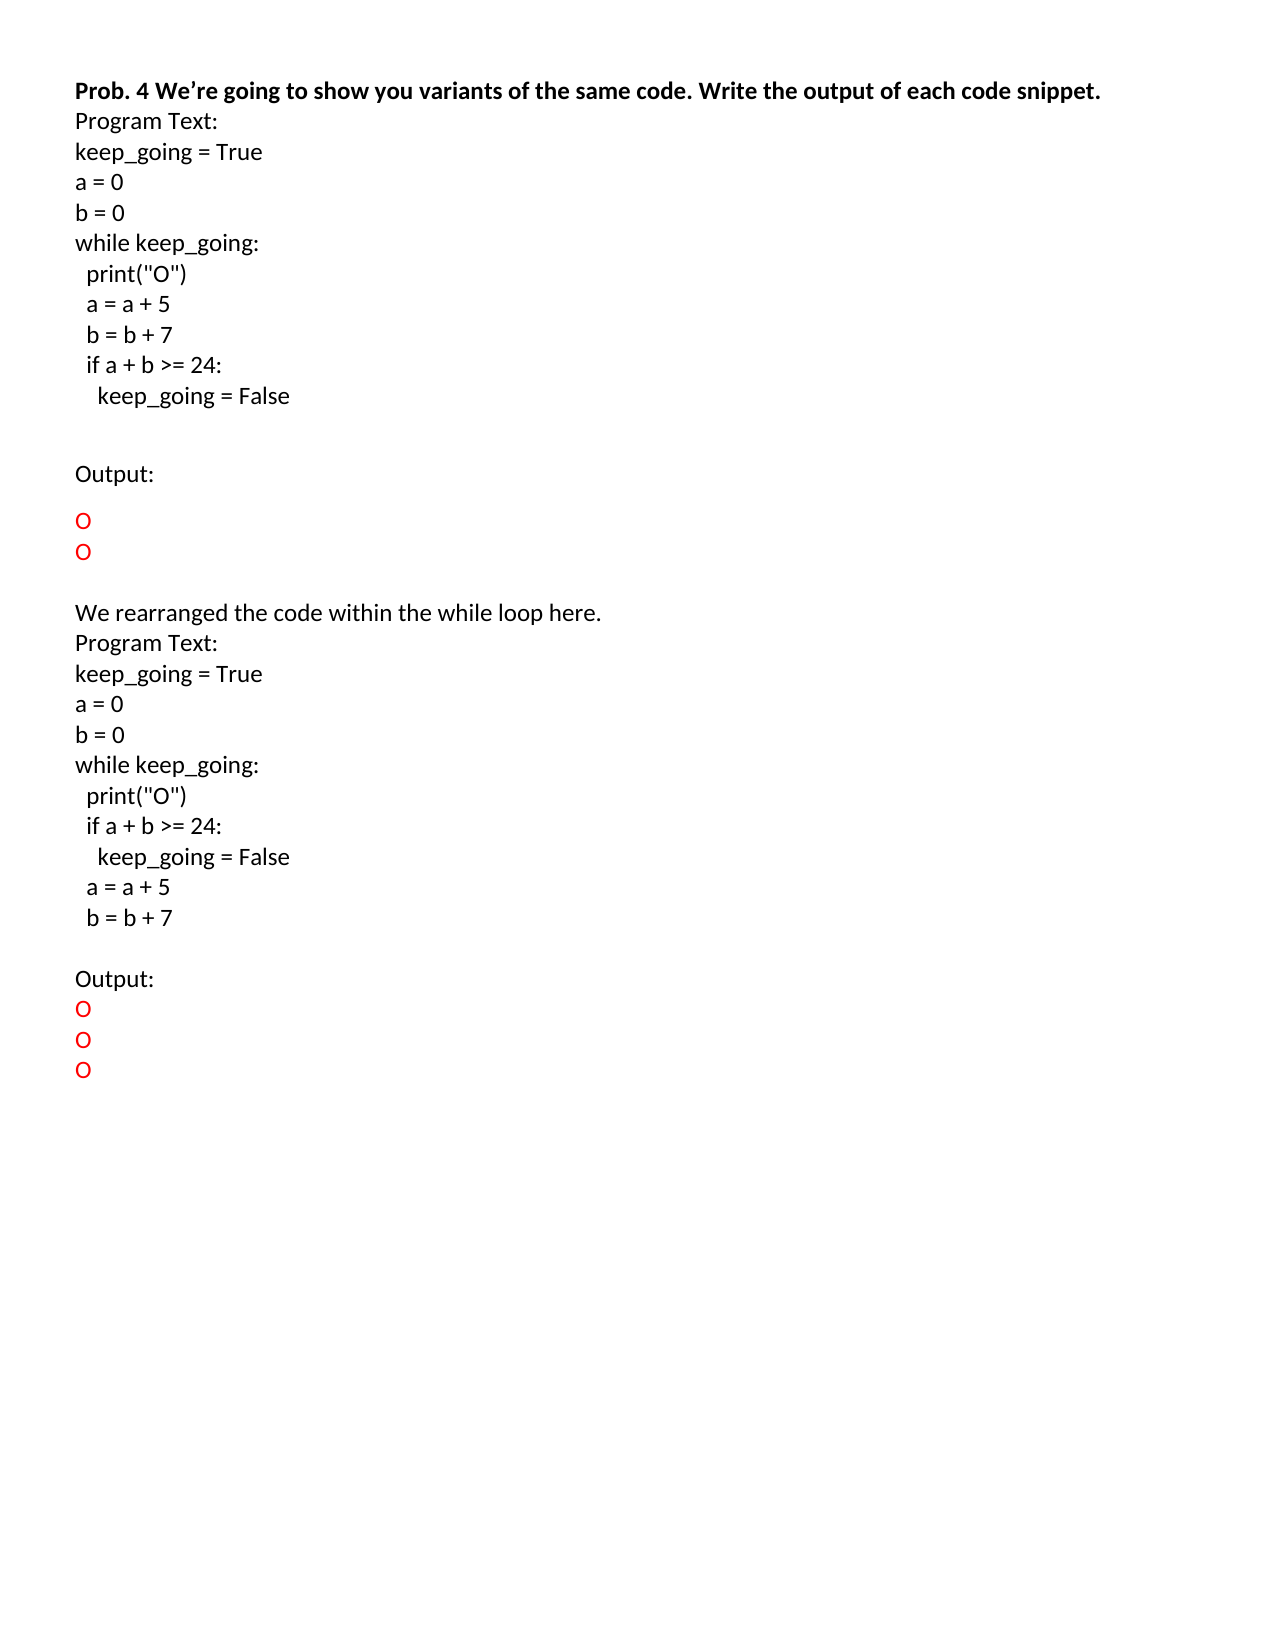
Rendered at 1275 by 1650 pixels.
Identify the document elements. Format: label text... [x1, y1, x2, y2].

text keep_going = True [75, 136, 1200, 167]
text keep_going = True [75, 658, 1200, 688]
text O [75, 993, 1200, 1024]
text O [75, 1024, 1200, 1054]
text b = 0 [75, 719, 1200, 749]
text a = a + 5 [75, 871, 1200, 902]
text print("O") [75, 780, 1200, 810]
text O [75, 505, 1200, 536]
text if a + b >= 24: [75, 350, 1200, 380]
text Output: [75, 458, 1200, 488]
text while keep_going: [75, 749, 1200, 780]
text Output: [75, 963, 1200, 993]
text Program Text: [75, 106, 1200, 136]
text a = 0 [75, 688, 1200, 719]
text O [75, 536, 1200, 566]
text print("O") [75, 258, 1200, 289]
text keep_going = False [75, 380, 1200, 411]
text Program Text: [75, 627, 1200, 658]
text b = b + 7 [75, 319, 1200, 350]
text Prob. 4 We’re going to show you variants of the same code. Write the output of each code snippet. [75, 75, 1200, 106]
text if a + b >= 24: [75, 810, 1200, 841]
text while keep_going: [75, 228, 1200, 258]
text b = 0 [75, 197, 1200, 228]
text O [75, 1054, 1200, 1085]
text a = a + 5 [75, 289, 1200, 319]
text We rearranged the code within the while loop here. [75, 597, 1200, 627]
text a = 0 [75, 167, 1200, 197]
text b = b + 7 [75, 902, 1200, 932]
text keep_going = False [75, 841, 1200, 871]
